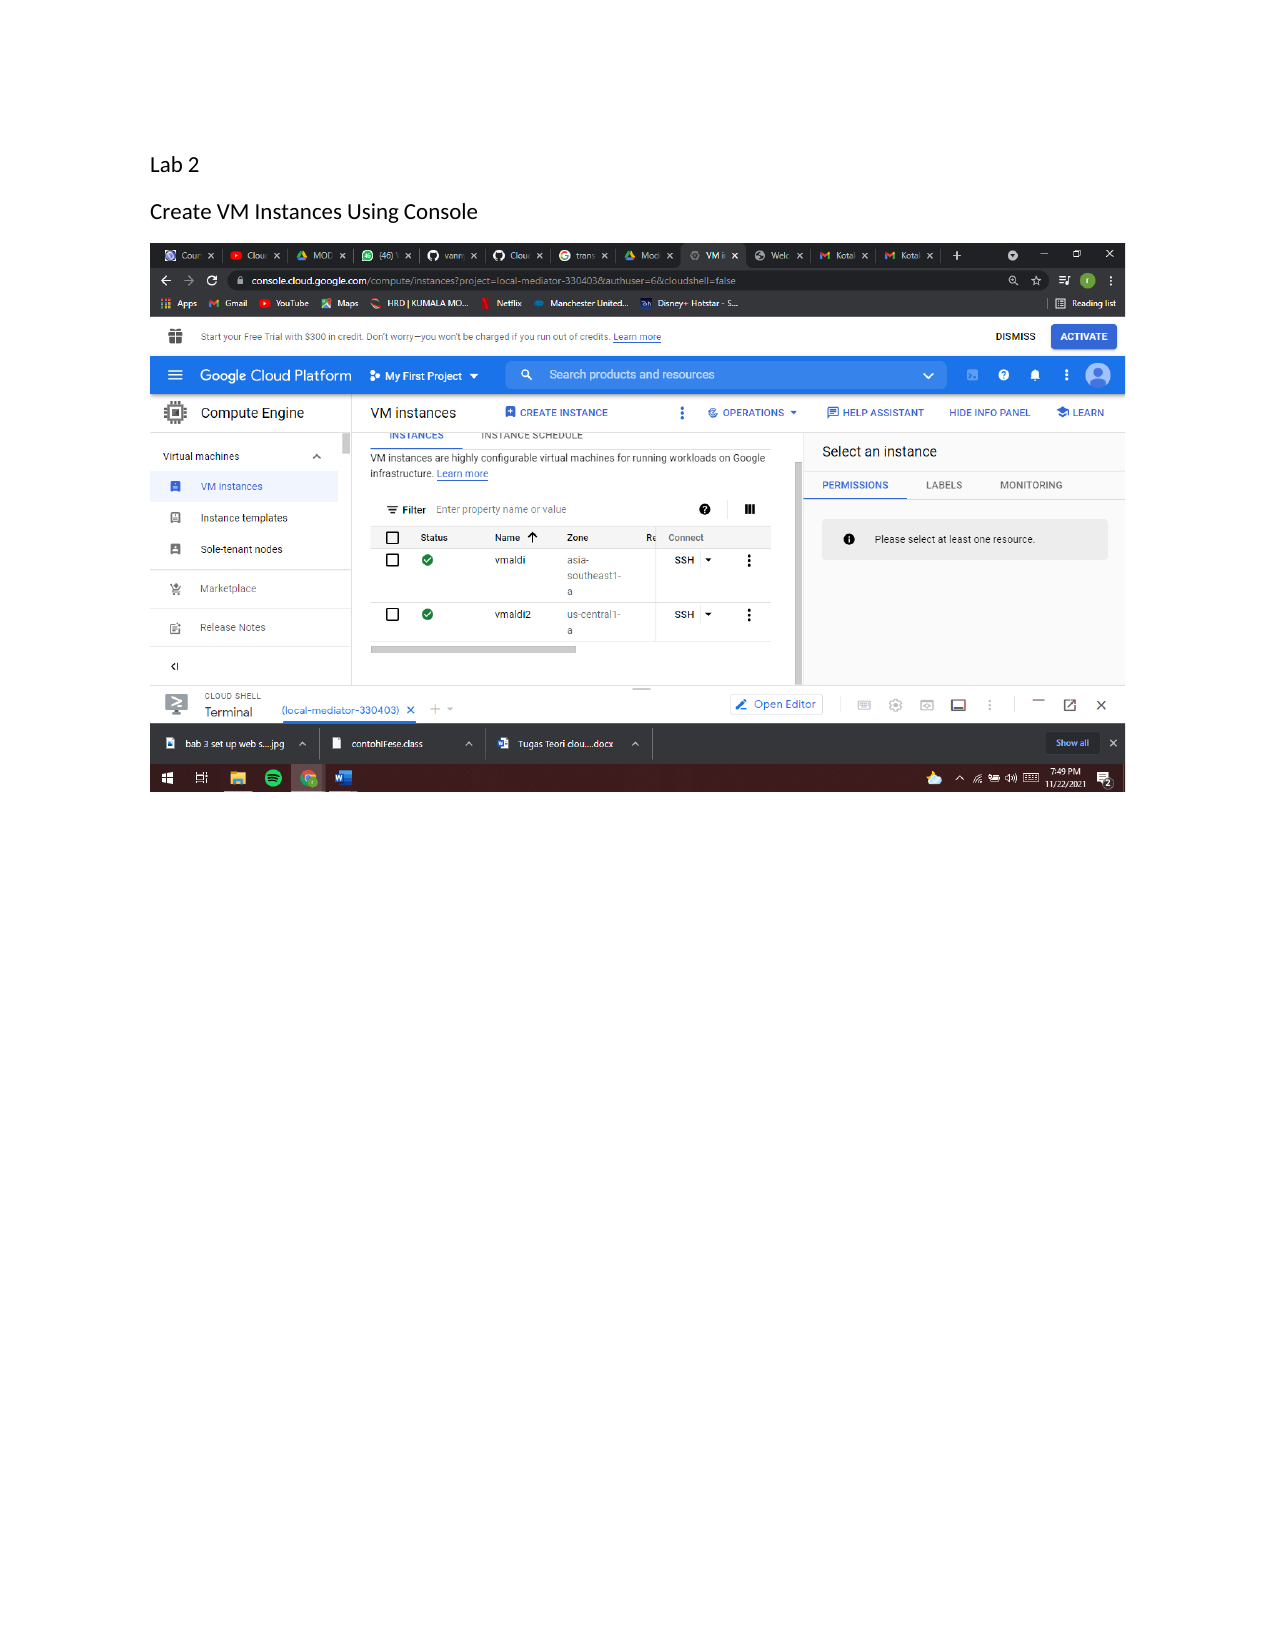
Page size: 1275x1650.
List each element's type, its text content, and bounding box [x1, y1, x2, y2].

text Lab 2 [150, 150, 1125, 178]
text Create VM Instances Using Console [150, 197, 1125, 225]
picture [150, 243, 1125, 792]
